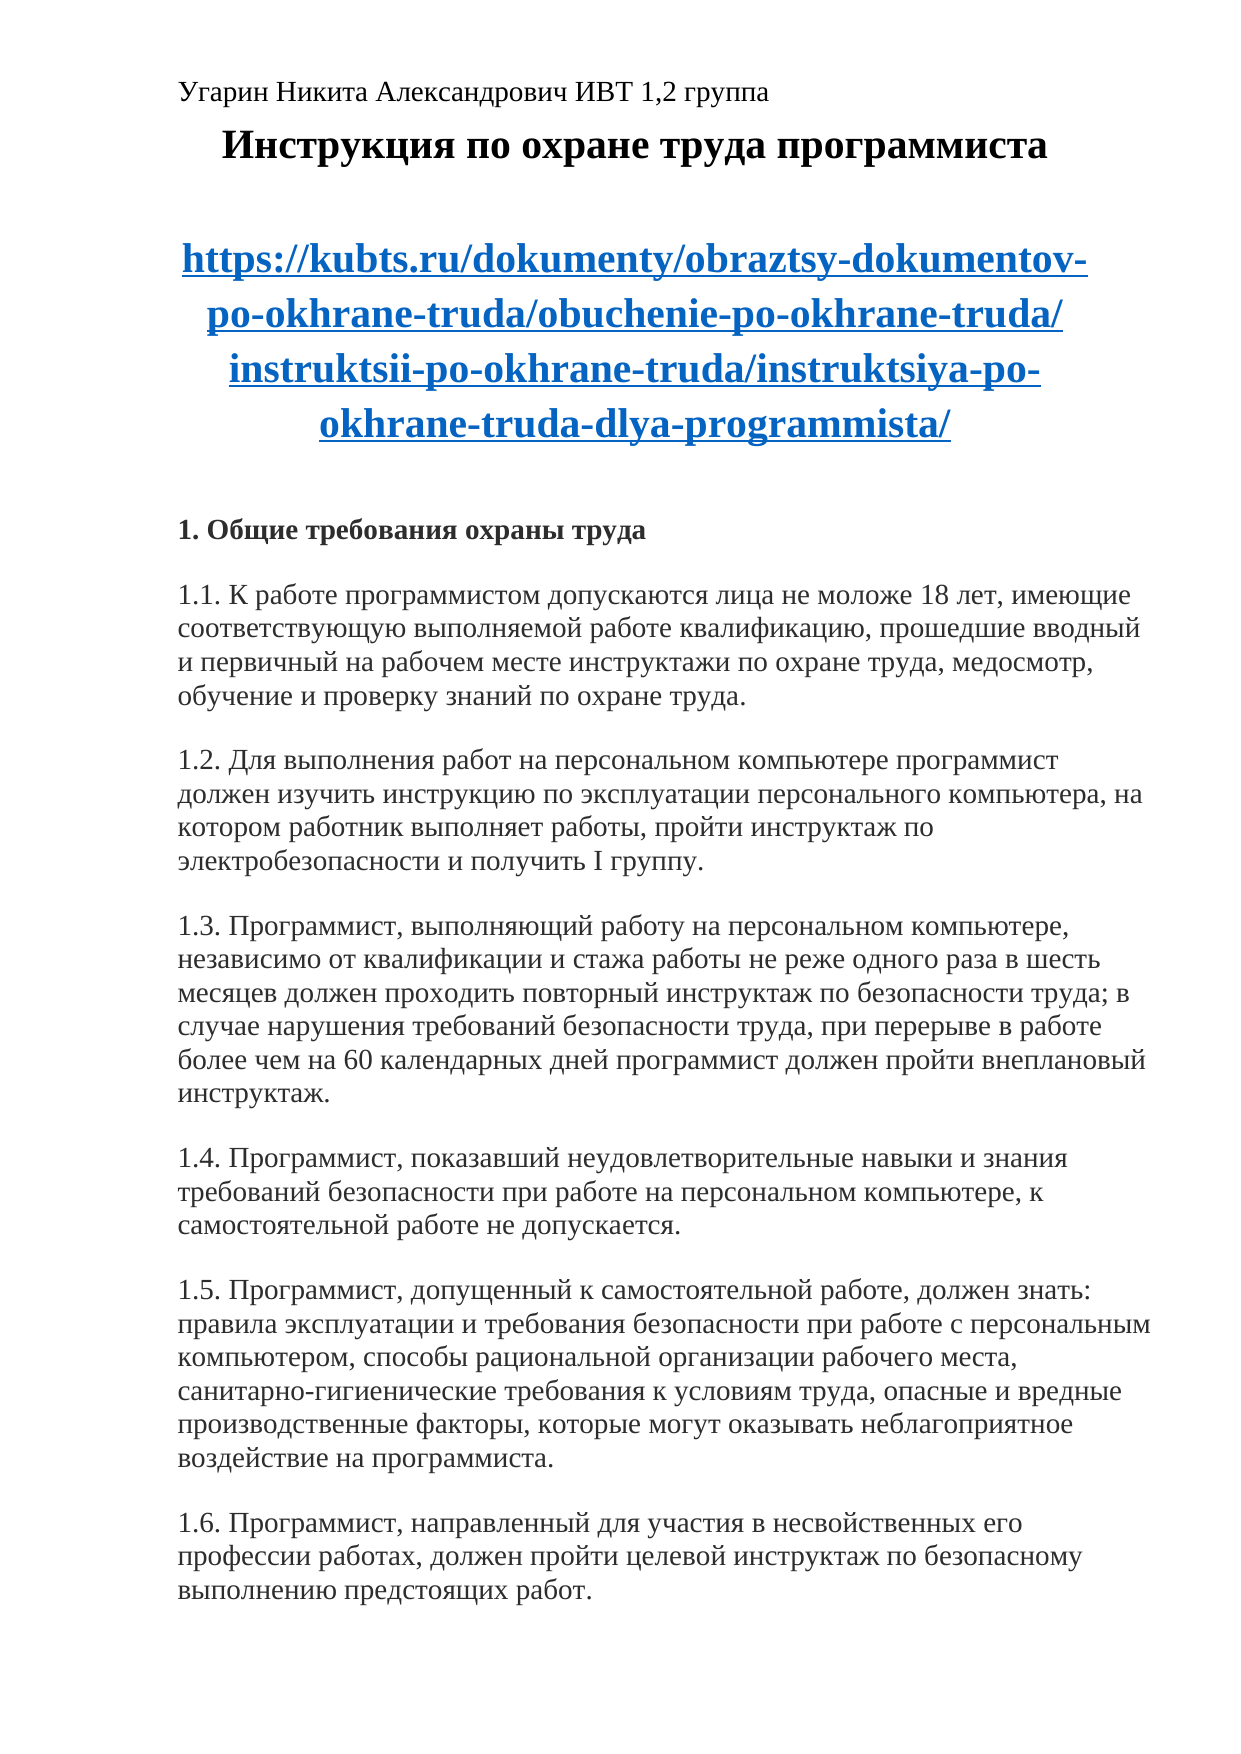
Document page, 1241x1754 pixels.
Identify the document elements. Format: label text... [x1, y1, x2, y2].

text 1. Общие требования охраны труда [177, 512, 1152, 546]
text 1.2. Для выполнения работ на персональном компьютере программист должен изучить инструкцию по эксплуатации персонального компьютера, на котором работник выполняет работы, пройти инструктаж по электробезопасности и получить I группу. [177, 742, 1152, 877]
text Инструкция по охране труда программиста [177, 120, 1093, 168]
text 1.3. Программист, выполняющий работу на персональном компьютере, независимо от квалификации и стажа работы не реже одного раза в шесть месяцев должен проходить повторный инструктаж по безопасности труда; в случае нарушения требований безопасности труда, при перерыве в работе более чем на 60 календарных дней программист должен пройти внеплановый инструктаж. [177, 908, 1152, 1109]
text 1.1. К работе программистом допускаются лица не моложе 18 лет, имеющие соответствующую выполняемой работе квалификацию, прошедшие вводный и первичный на рабочем месте инструктажи по охране труда, медосмотр, обучение и проверку знаний по охране труда. [177, 577, 1152, 711]
text https://kubts.ru/dokumenty/obraztsy-dokumentov-po-okhrane-truda/obuchenie-po-okhrane-truda/instruktsii-po-okhrane-truda/instruktsiya-po-okhrane-truda-dlya-programmista/ [177, 233, 1093, 447]
text 1.4. Программист, показавший неудовлетворительные навыки и знания требований безопасности при работе на персональном компьютере, к самостоятельной работе не допускается. [177, 1140, 1152, 1241]
text 1.6. Программист, направленный для участия в несвойственных его профессии работах, должен пройти целевой инструктаж по безопасному выполнению предстоящих работ. [177, 1505, 1152, 1605]
text 1.5. Программист, допущенный к самостоятельной работе, должен знать: правила эксплуатации и требования безопасности при работе с персональным компьютером, способы рациональной организации рабочего места, санитарно-гигиенические требования к условиям труда, опасные и вредные производственные факторы, которые могут оказывать неблагоприятное воздействие на программиста. [177, 1272, 1152, 1473]
